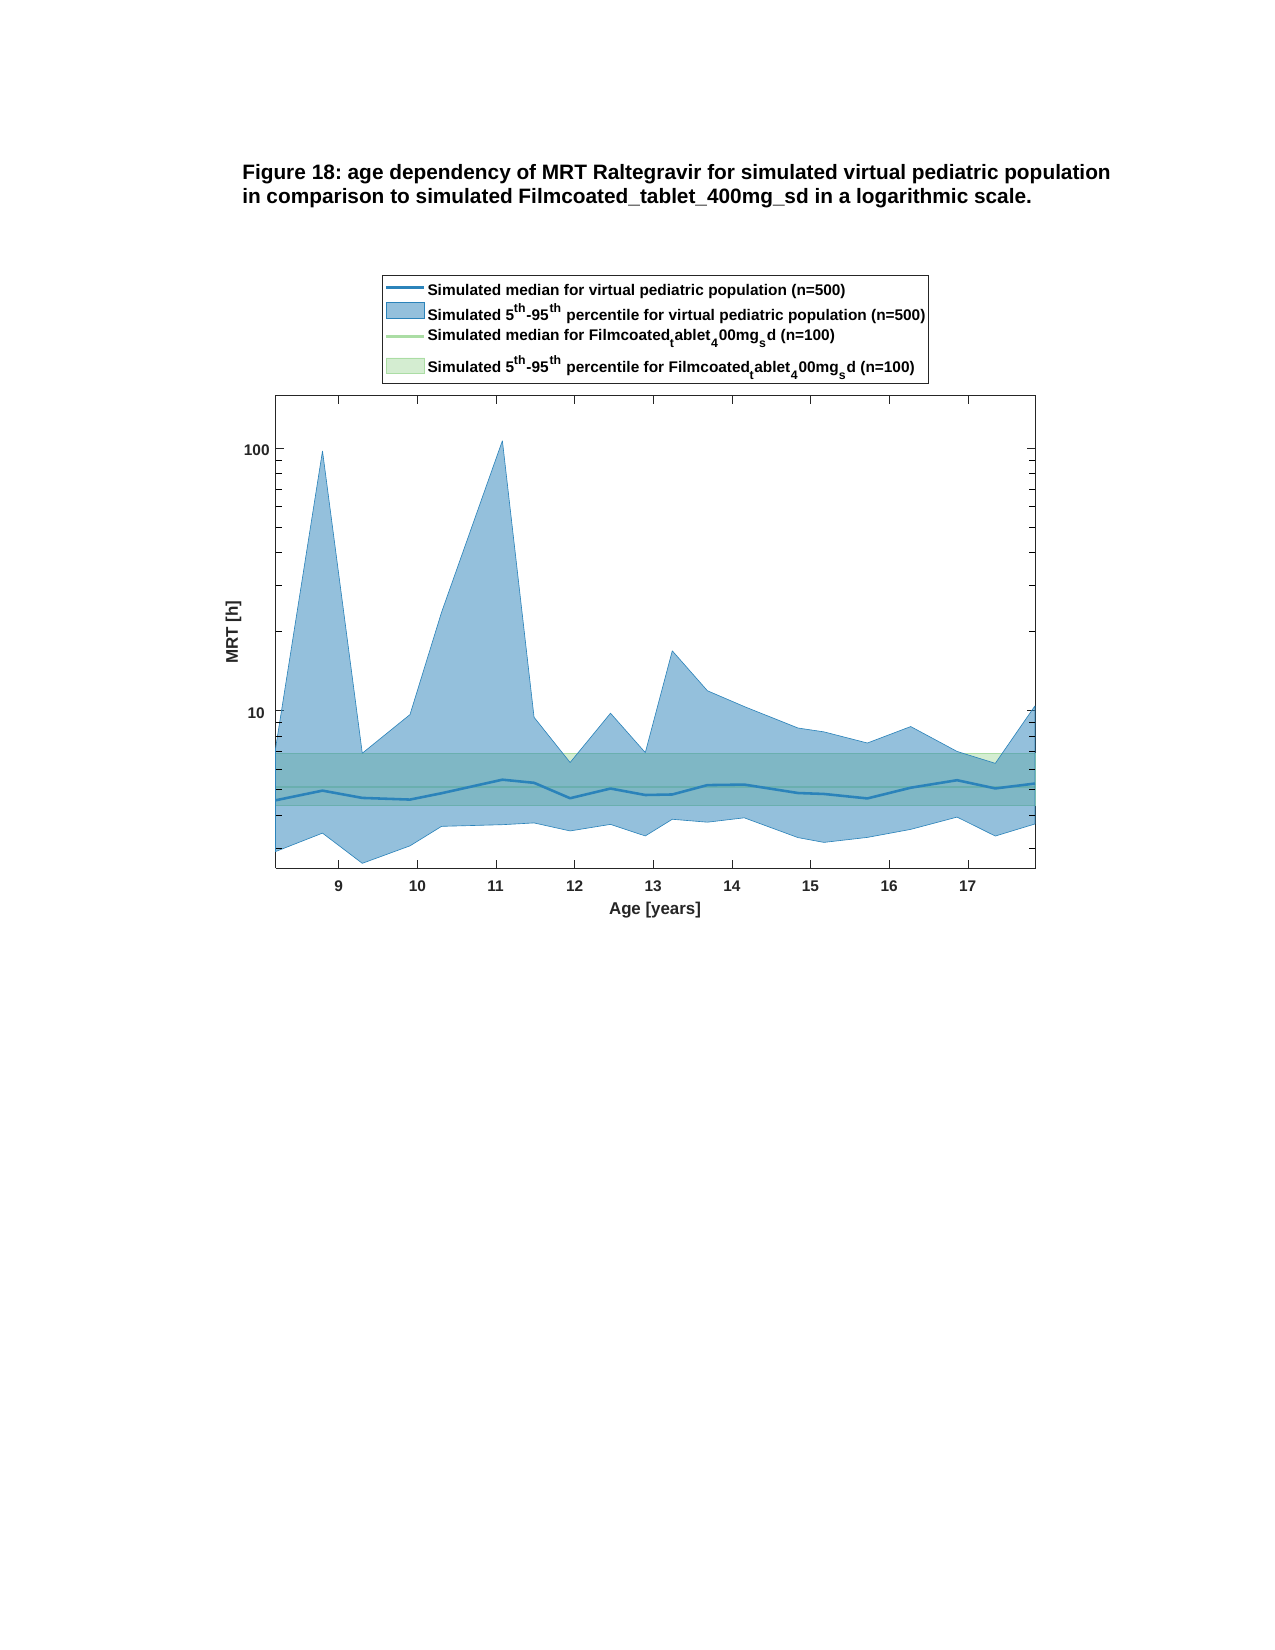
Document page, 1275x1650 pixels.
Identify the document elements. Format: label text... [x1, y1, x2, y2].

table_cell [360, 443, 504, 754]
table_cell [863, 705, 1036, 764]
